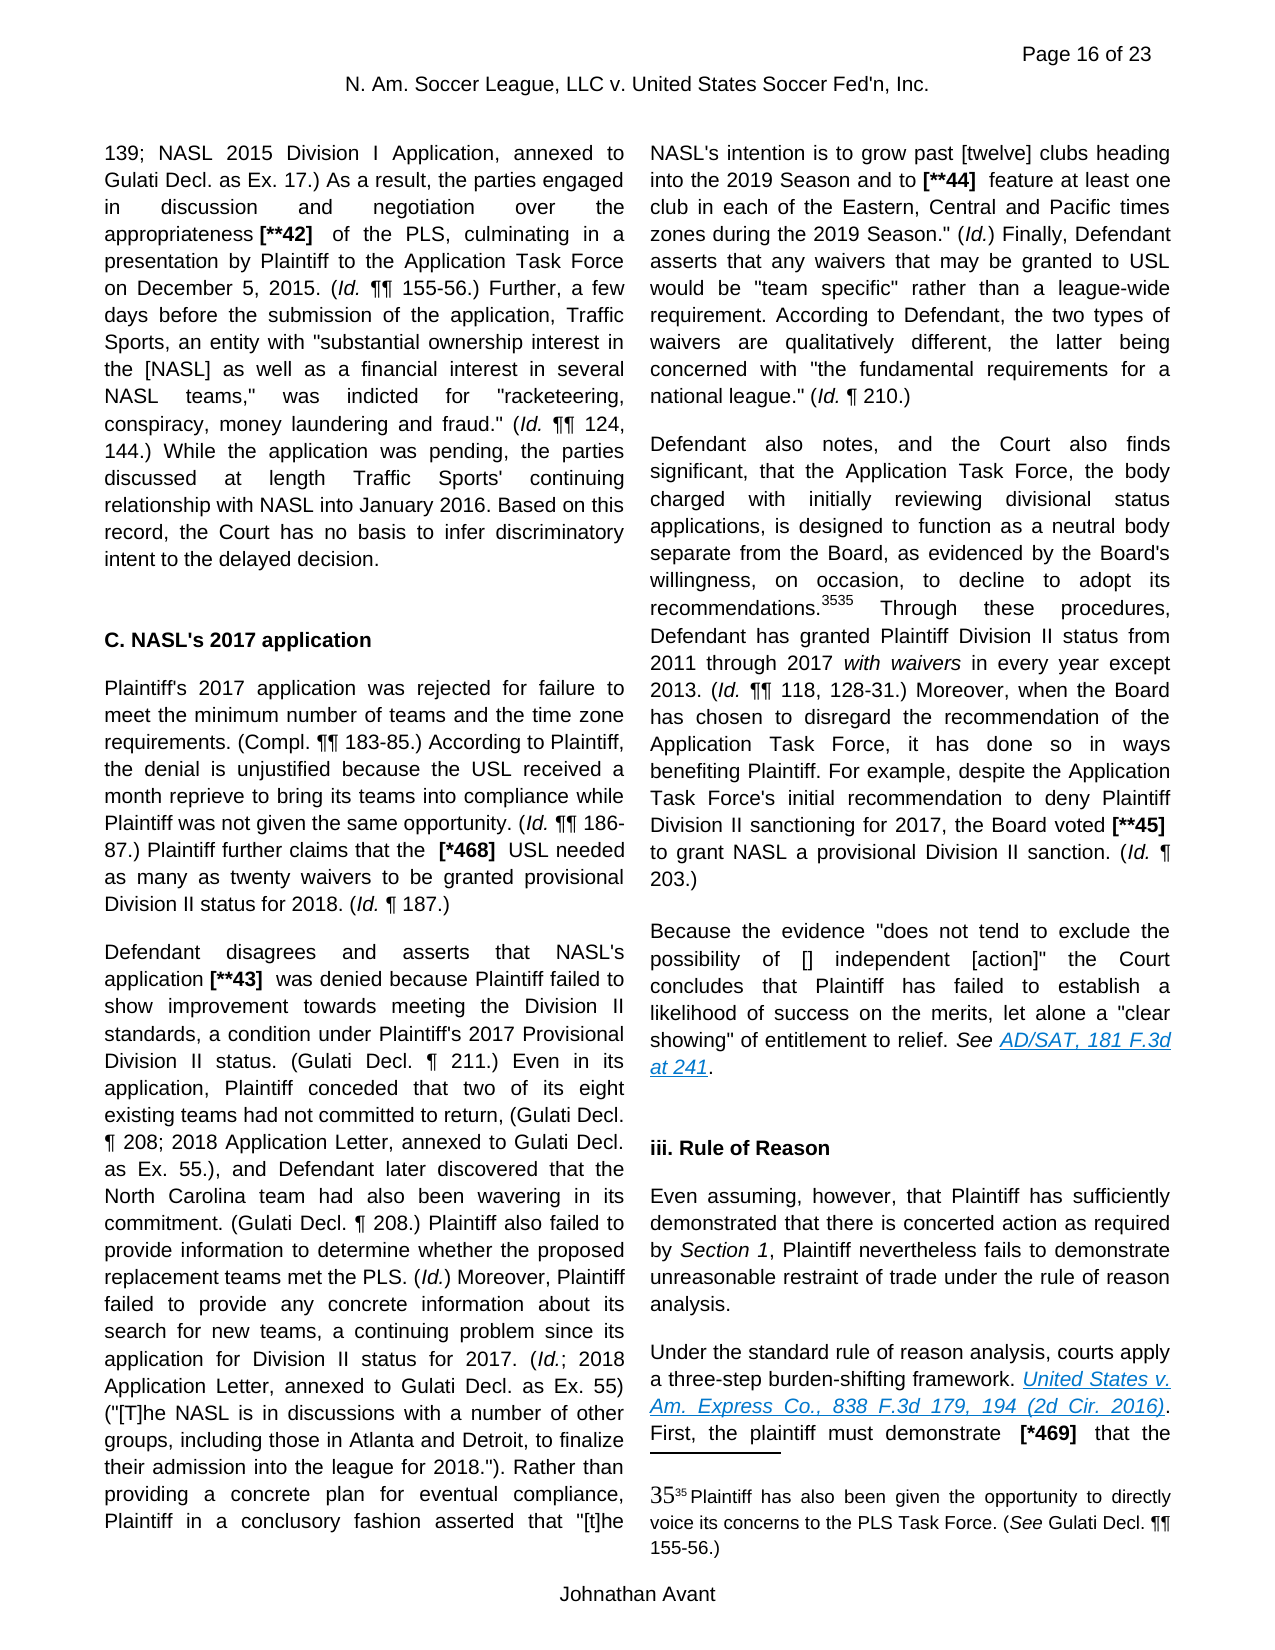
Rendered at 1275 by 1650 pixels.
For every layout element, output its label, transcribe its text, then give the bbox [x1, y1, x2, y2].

text iii. Rule of Reason [650, 1104, 1171, 1159]
text Plaintiff's 2017 application was rejected for failure to meet the minimum number of teams and the time zone requirements. (Compl. ¶¶ 183-85.) According to Plaintiff, the denial is unjustified because the USL received a month reprieve to bring its teams into compliance while Plaintiff was not given the same opportunity. (Id. ¶¶ 186-87.) Plaintiff further claims that the [*468] USL needed as many as twenty waivers to be granted provisional Division II status for 2018. (Id. ¶ 187.) [104, 672, 625, 916]
text Defendant disagrees and asserts that NASL's application [**43] was denied because Plaintiff failed to show improvement towards meeting the Division II standards, a condition under Plaintiff's 2017 Provisional Division II status. (Gulati Decl. ¶ 211.) Even in its application, Plaintiff conceded that two of its eight existing teams had not committed to return, (Gulati Decl. ¶ 208; 2018 Application Letter, annexed to Gulati Decl. as Ex. 55.), and Defendant later discovered that the North Carolina team had also been wavering in its commitment. (Gulati Decl. ¶ 208.) Plaintiff also failed to provide information to determine whether the proposed replacement teams met the PLS. (Id.) Moreover, Plaintiff failed to provide any concrete information about its search for new teams, a continuing problem since its application for Division II status for 2017. (Id.; 2018 Application Letter, annexed to Gulati Decl. as Ex. 55) ("[T]he NASL is in discussions with a number of other groups, including those in Atlanta and Detroit, to finalize their admission into the league for 2018."). Rather than providing a concrete plan for eventual compliance, Plaintiff in a conclusory fashion asserted that "[t]he NASL's intention is to grow past [twelve] clubs heading into the 2019 Season and to [**44] feature at least one club in each of the Eastern, Central and Pacific times zones during the 2019 Season." (Id.) Finally, Defendant asserts that any waivers that may be granted to USL would be "team specific" rather than a league-wide requirement. According to Defendant, the two types of waivers are qualitatively different, the latter being concerned with "the fundamental requirements for a national league." (Id. ¶ 210.) [650, 137, 1171, 408]
text Because the evidence "does not tend to exclude the possibility of [] independent [action]" the Court concludes that Plaintiff has failed to establish a likelihood of success on the merits, let alone a "clear showing" of entitlement to relief. See AD/SAT, 181 F.3d at 241. [650, 916, 1171, 1079]
text Even assuming, however, that Plaintiff has sufficiently demonstrated that there is concerted action as required by Section 1, Plaintiff nevertheless fails to demonstrate unreasonable restraint of trade under the rule of reason analysis. [650, 1180, 1171, 1316]
text Defendant also notes, and the Court also finds significant, that the Application Task Force, the body charged with initially reviewing divisional status applications, is designed to function as a neutral body separate from the Board, as evidenced by the Board's willingness, on occasion, to decline to adopt its recommendations.35 Through these procedures, Defendant has granted Plaintiff Division II status from 2011 through 2017 with waivers in every year except 2013. (Id. ¶¶ 118, 128-31.) Moreover, when the Board has chosen to disregard the recommendation of the Application Task Force, it has done so in ways benefiting Plaintiff. For example, despite the Application Task Force's initial recommendation to deny Plaintiff Division II sanctioning for 2017, the Board voted [**45] to grant NASL a provisional Division II sanction. (Id. ¶ 203.) [650, 429, 1171, 891]
text Defendant disagrees and asserts that NASL's application [**43] was denied because Plaintiff failed to show improvement towards meeting the Division II standards, a condition under Plaintiff's 2017 Provisional Division II status. (Gulati Decl. ¶ 211.) Even in its application, Plaintiff conceded that two of its eight existing teams had not committed to return, (Gulati Decl. ¶ 208; 2018 Application Letter, annexed to Gulati Decl. as Ex. 55.), and Defendant later discovered that the North Carolina team had also been wavering in its commitment. (Gulati Decl. ¶ 208.) Plaintiff also failed to provide information to determine whether the proposed replacement teams met the PLS. (Id.) Moreover, Plaintiff failed to provide any concrete information about its search for new teams, a continuing problem since its application for Division II status for 2017. (Id.; 2018 Application Letter, annexed to Gulati Decl. as Ex. 55) ("[T]he NASL is in discussions with a number of other groups, including those in Atlanta and Detroit, to finalize their admission into the league for 2018."). Rather than providing a concrete plan for eventual compliance, Plaintiff in a conclusory fashion asserted that "[t]he NASL's intention is to grow past [twelve] clubs heading into the 2019 Season and to [**44] feature at least one club in each of the Eastern, Central and Pacific times zones during the 2019 Season." (Id.) Finally, Defendant asserts that any waivers that may be granted to USL would be "team specific" rather than a league-wide requirement. According to Defendant, the two types of waivers are qualitatively different, the latter being concerned with "the fundamental requirements for a national league." (Id. ¶ 210.) [104, 937, 625, 1533]
text C. NASL's 2017 application [104, 596, 625, 652]
